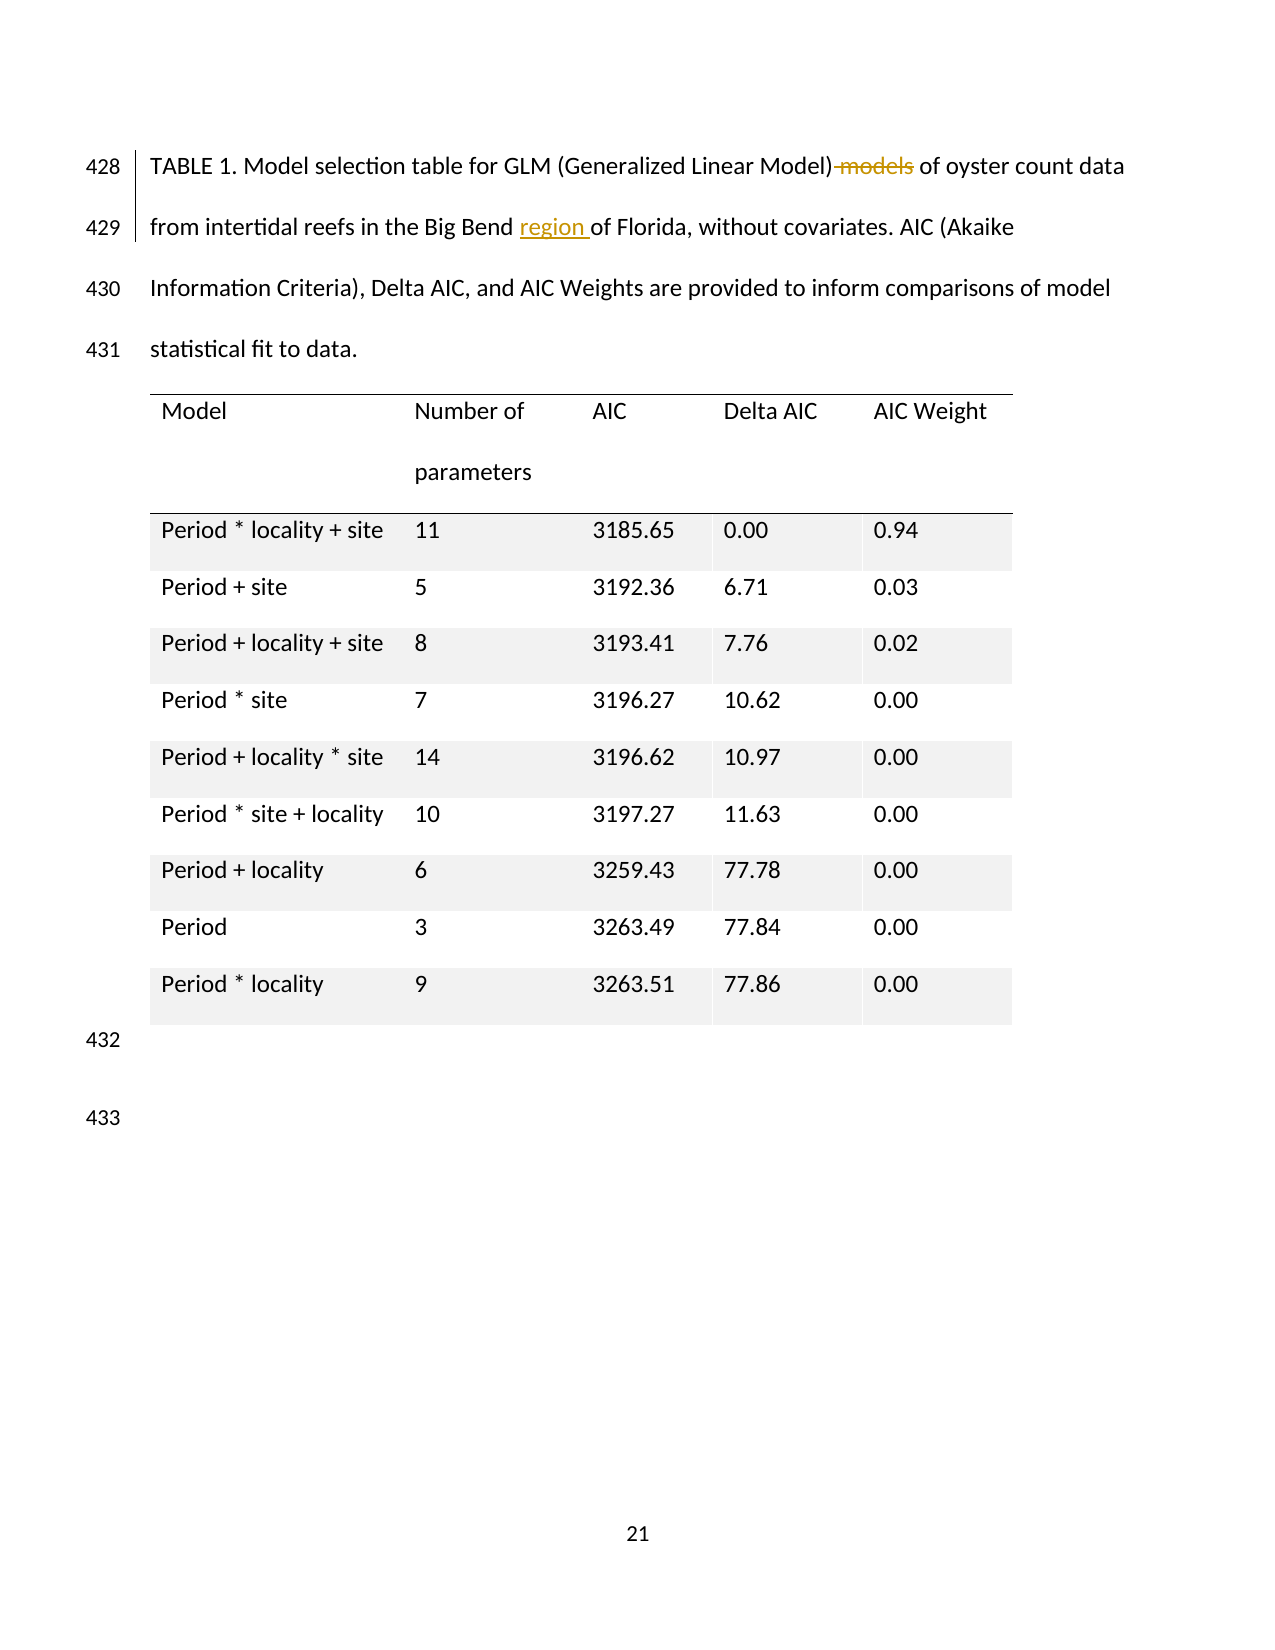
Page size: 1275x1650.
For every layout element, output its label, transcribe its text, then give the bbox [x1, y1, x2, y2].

table_cell 8 [403, 628, 581, 684]
table_cell 3196.27 [581, 684, 712, 741]
table_cell 14 [403, 741, 581, 798]
table_header AIC Weight [863, 395, 1012, 513]
table_cell 0.02 [863, 628, 1012, 684]
table_cell 0.00 [863, 741, 1012, 798]
table_cell 11.63 [713, 798, 862, 855]
table_cell Period * site [150, 684, 403, 741]
table_cell 10.97 [713, 741, 862, 798]
table_cell 0.94 [863, 514, 1012, 571]
table_cell 3 [403, 911, 581, 968]
table_cell 3263.51 [581, 968, 712, 1025]
table_cell 10.62 [713, 684, 862, 741]
table_cell 0.00 [863, 911, 1012, 968]
table_cell 0.00 [863, 798, 1012, 855]
table_cell Period + site [150, 571, 403, 628]
table_cell 77.78 [713, 855, 862, 911]
table_cell 3192.36 [581, 571, 712, 628]
table_header Model [150, 395, 403, 513]
table_cell 0.00 [713, 514, 862, 571]
table_header Number of parameters [403, 395, 581, 513]
table_cell 3263.49 [581, 911, 712, 968]
table_cell 7 [403, 684, 581, 741]
table_cell Period + locality * site [150, 741, 403, 798]
table_cell Period * locality + site [150, 514, 403, 571]
table_cell 11 [403, 514, 581, 571]
table_cell 3259.43 [581, 855, 712, 911]
table_cell 0.00 [863, 855, 1012, 911]
table_cell 10 [403, 798, 581, 855]
table_cell Period + locality [150, 855, 403, 911]
table_cell 0.00 [863, 684, 1012, 741]
table_cell 0.00 [863, 968, 1012, 1025]
table_header AIC [581, 395, 712, 513]
table_cell Period * site + locality [150, 798, 403, 855]
table_cell 77.86 [713, 968, 862, 1025]
table_cell 77.84 [713, 911, 862, 968]
table_cell Period * locality [150, 968, 403, 1025]
table_cell 0.03 [863, 571, 1012, 628]
text TABLE 1. Model selection table for GLM (Generalized Linear Model) of oyster count data from intertidal reefs in the Big Bend of Florida, without covariates. AIC (Akaike Information Criteria), Delta AIC, and AIC Weights are provided to inform comparisons of model statistical fit to data. [150, 150, 1125, 364]
table_cell 6 [403, 855, 581, 911]
table_header Delta AIC [713, 395, 862, 513]
table_cell 9 [403, 968, 581, 1025]
table_cell 3197.27 [581, 798, 712, 855]
table_cell 6.71 [713, 571, 862, 628]
table_cell 5 [403, 571, 581, 628]
table_cell 3193.41 [581, 628, 712, 684]
table_cell Period + locality + site [150, 628, 403, 684]
table_cell 7.76 [713, 628, 862, 684]
table_cell 3185.65 [581, 514, 712, 571]
table_cell 3196.62 [581, 741, 712, 798]
table_cell Period [150, 911, 403, 968]
